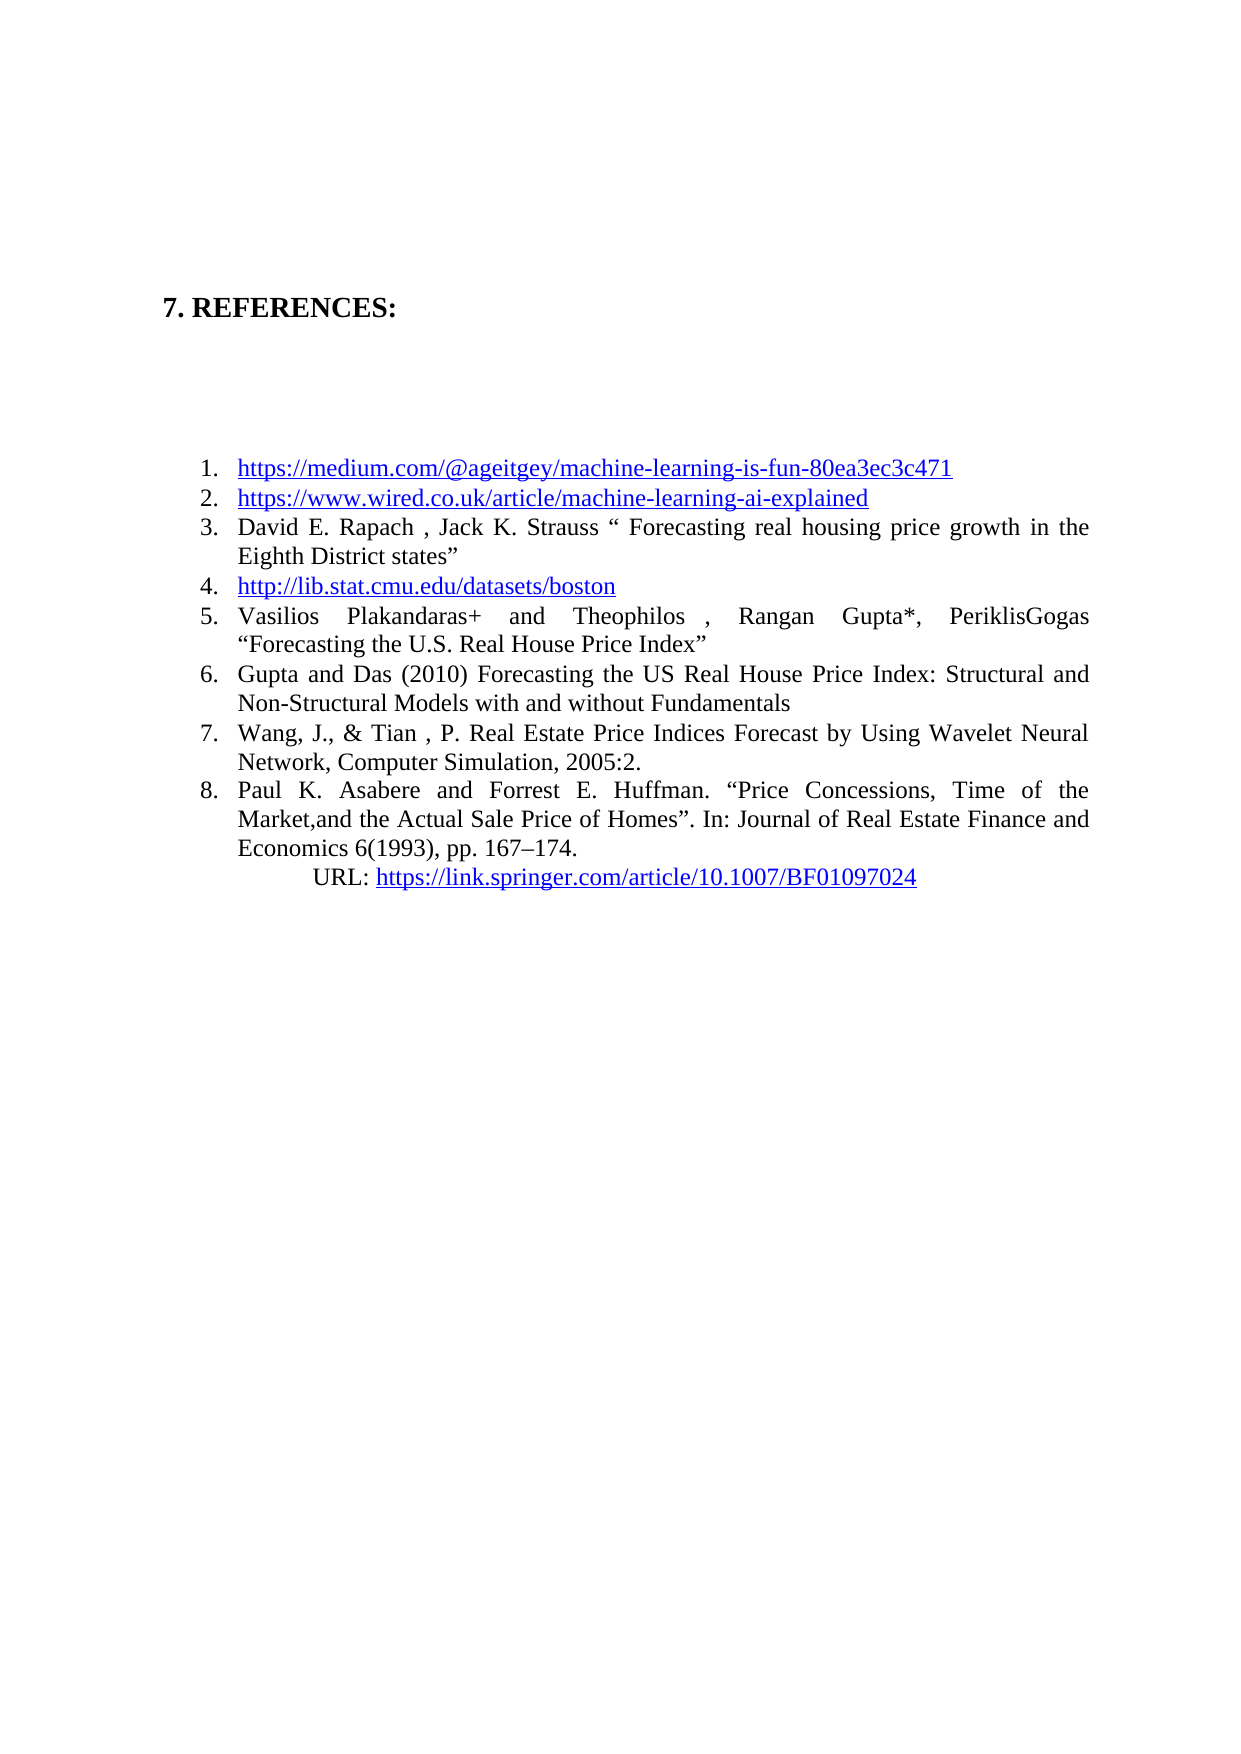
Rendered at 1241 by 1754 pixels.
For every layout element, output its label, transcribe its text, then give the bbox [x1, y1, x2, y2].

list https://medium.com/@ageitgey/machine-learning-is-fun-80ea3ec3c471 [200, 453, 1090, 482]
list Paul K. Asabere and Forrest E. Huffman. “Price Concessions, Time of the Market,and the Actual Sale Price of Homes”. In: Journal of Real Estate Finance and Economics 6(1993), pp. 167–174. [200, 775, 1090, 862]
list Vasilios Plakandaras+ and Theophilos, Rangan Gupta*, PeriklisGogas “Forecasting the U.S. Real House Price Index” [200, 601, 1090, 658]
text 7. REFERENCES: [162, 290, 1090, 323]
list https://www.wired.co.uk/article/machine-learning-ai-explained [200, 483, 1090, 511]
list URL: https://link.springer.com/article/10.1007/BF01097024 [237, 862, 1090, 890]
list Wang, J., & Tian , P. Real Estate Price Indices Forecast by Using Wavelet Neural Network, Computer Simulation, 2005:2. [200, 718, 1090, 775]
list http://lib.stat.cmu.edu/datasets/boston [200, 571, 1090, 600]
list David E. Rapach , Jack K. Strauss “ Forecasting real housing price growth in the Eighth District states” [200, 512, 1090, 570]
list Gupta and Das (2010) Forecasting the US Real House Price Index: Structural and Non-Structural Models with and without Fundamentals [200, 659, 1090, 717]
